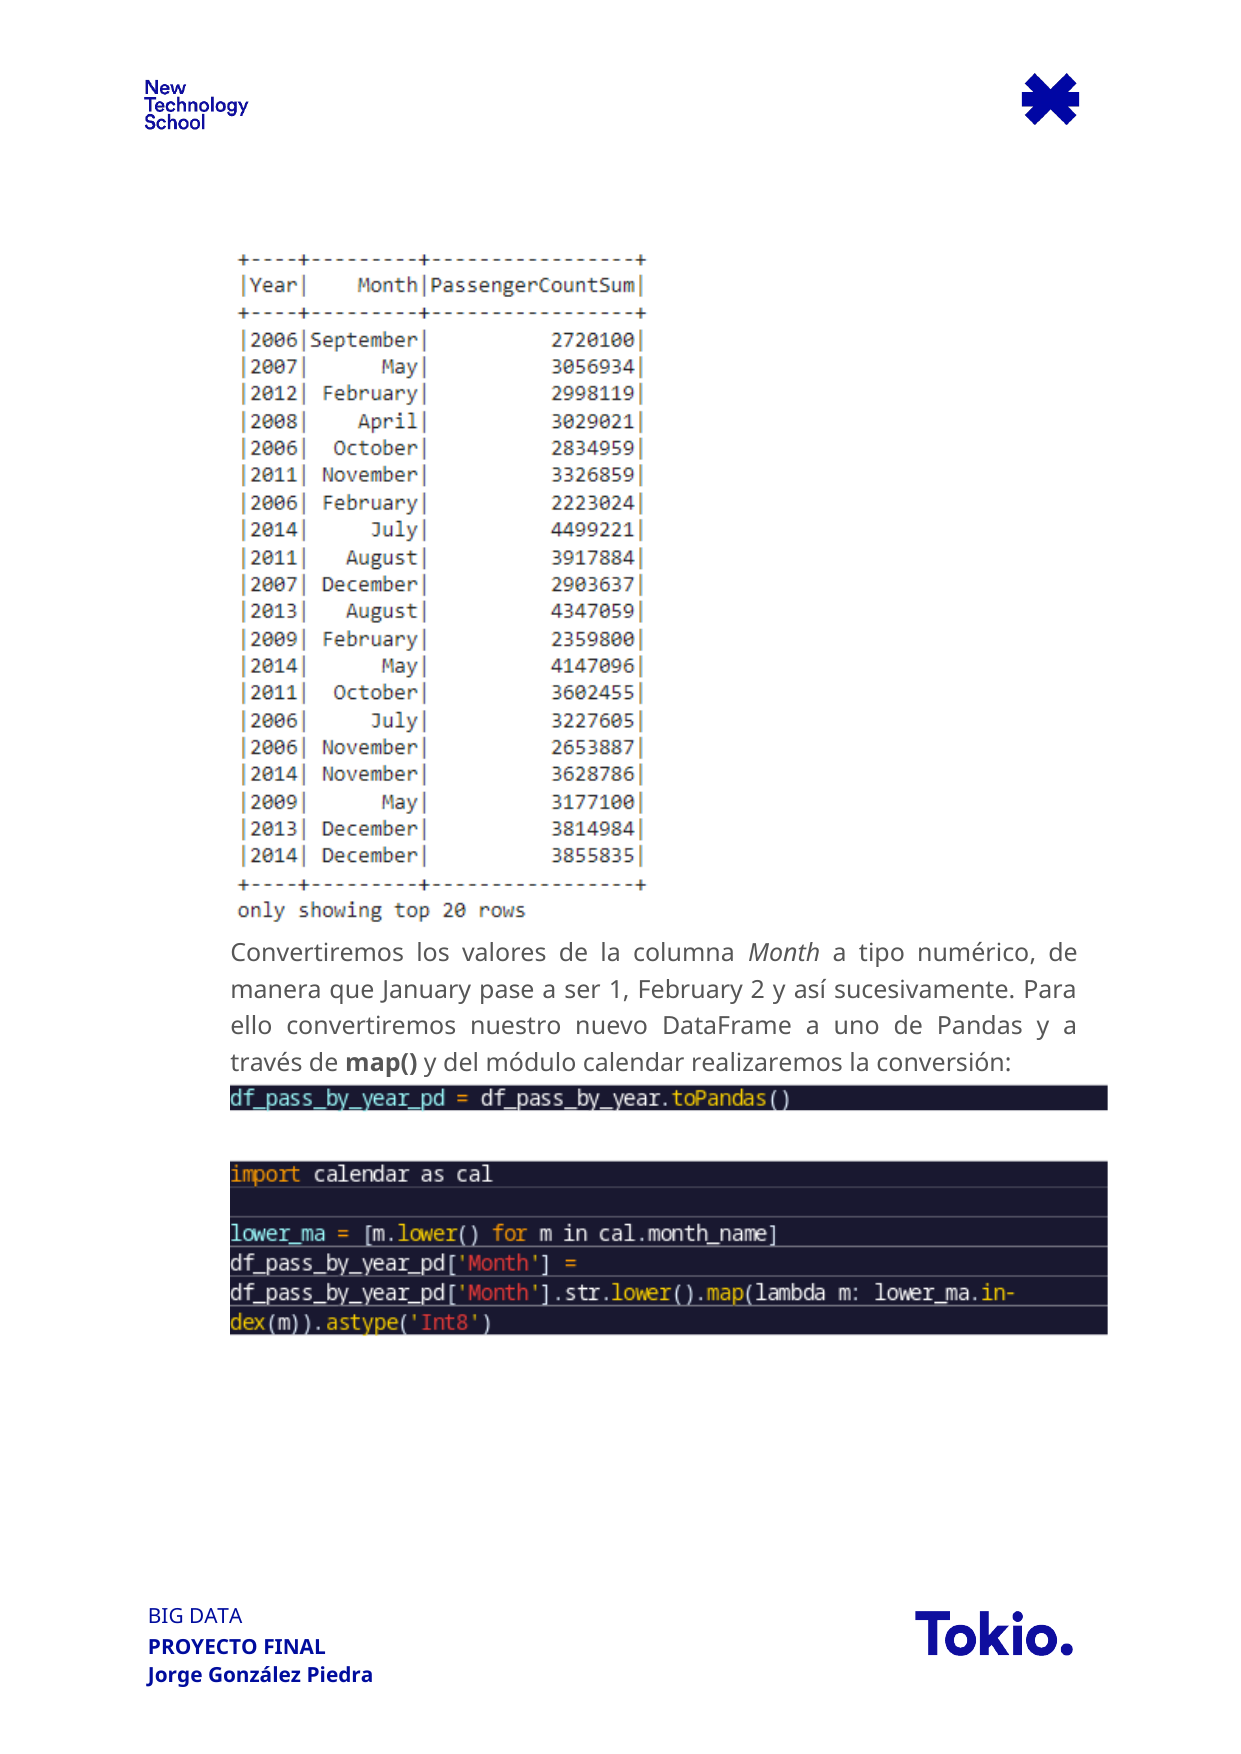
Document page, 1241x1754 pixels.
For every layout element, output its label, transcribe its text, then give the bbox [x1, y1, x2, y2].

picture [139, 74, 253, 134]
picture [908, 1589, 1078, 1677]
picture [230, 251, 660, 933]
list Convertiremos los valores de la columna Month a tipo numérico, de manera que January pase a ser 1, February 2 y así sucesivamente. Para ello convertiremos nuestro nuevo DataFrame a uno de Pandas y a través de map() y del módulo calendar realizaremos la conversión: [230, 934, 1078, 1079]
picture [1021, 73, 1080, 125]
